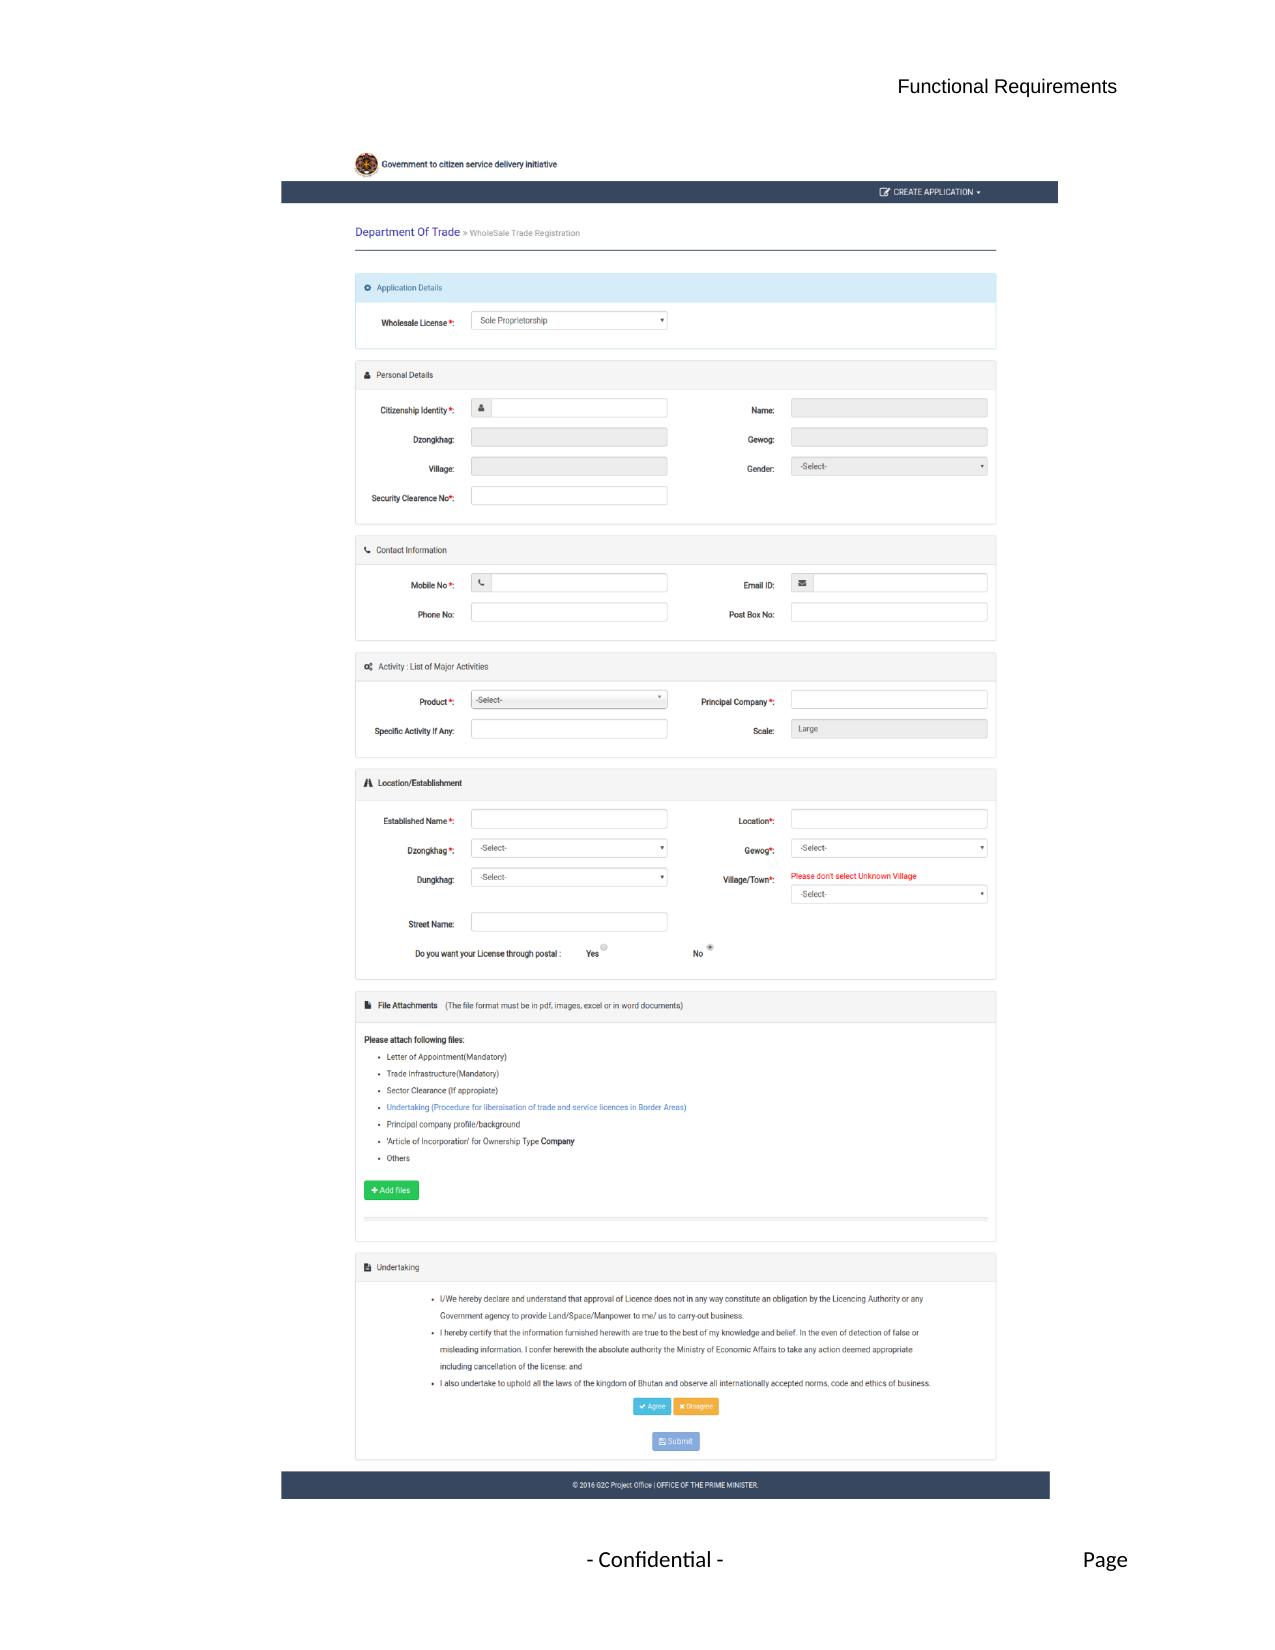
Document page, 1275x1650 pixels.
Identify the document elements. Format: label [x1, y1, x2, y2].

picture [281, 150, 1058, 1499]
